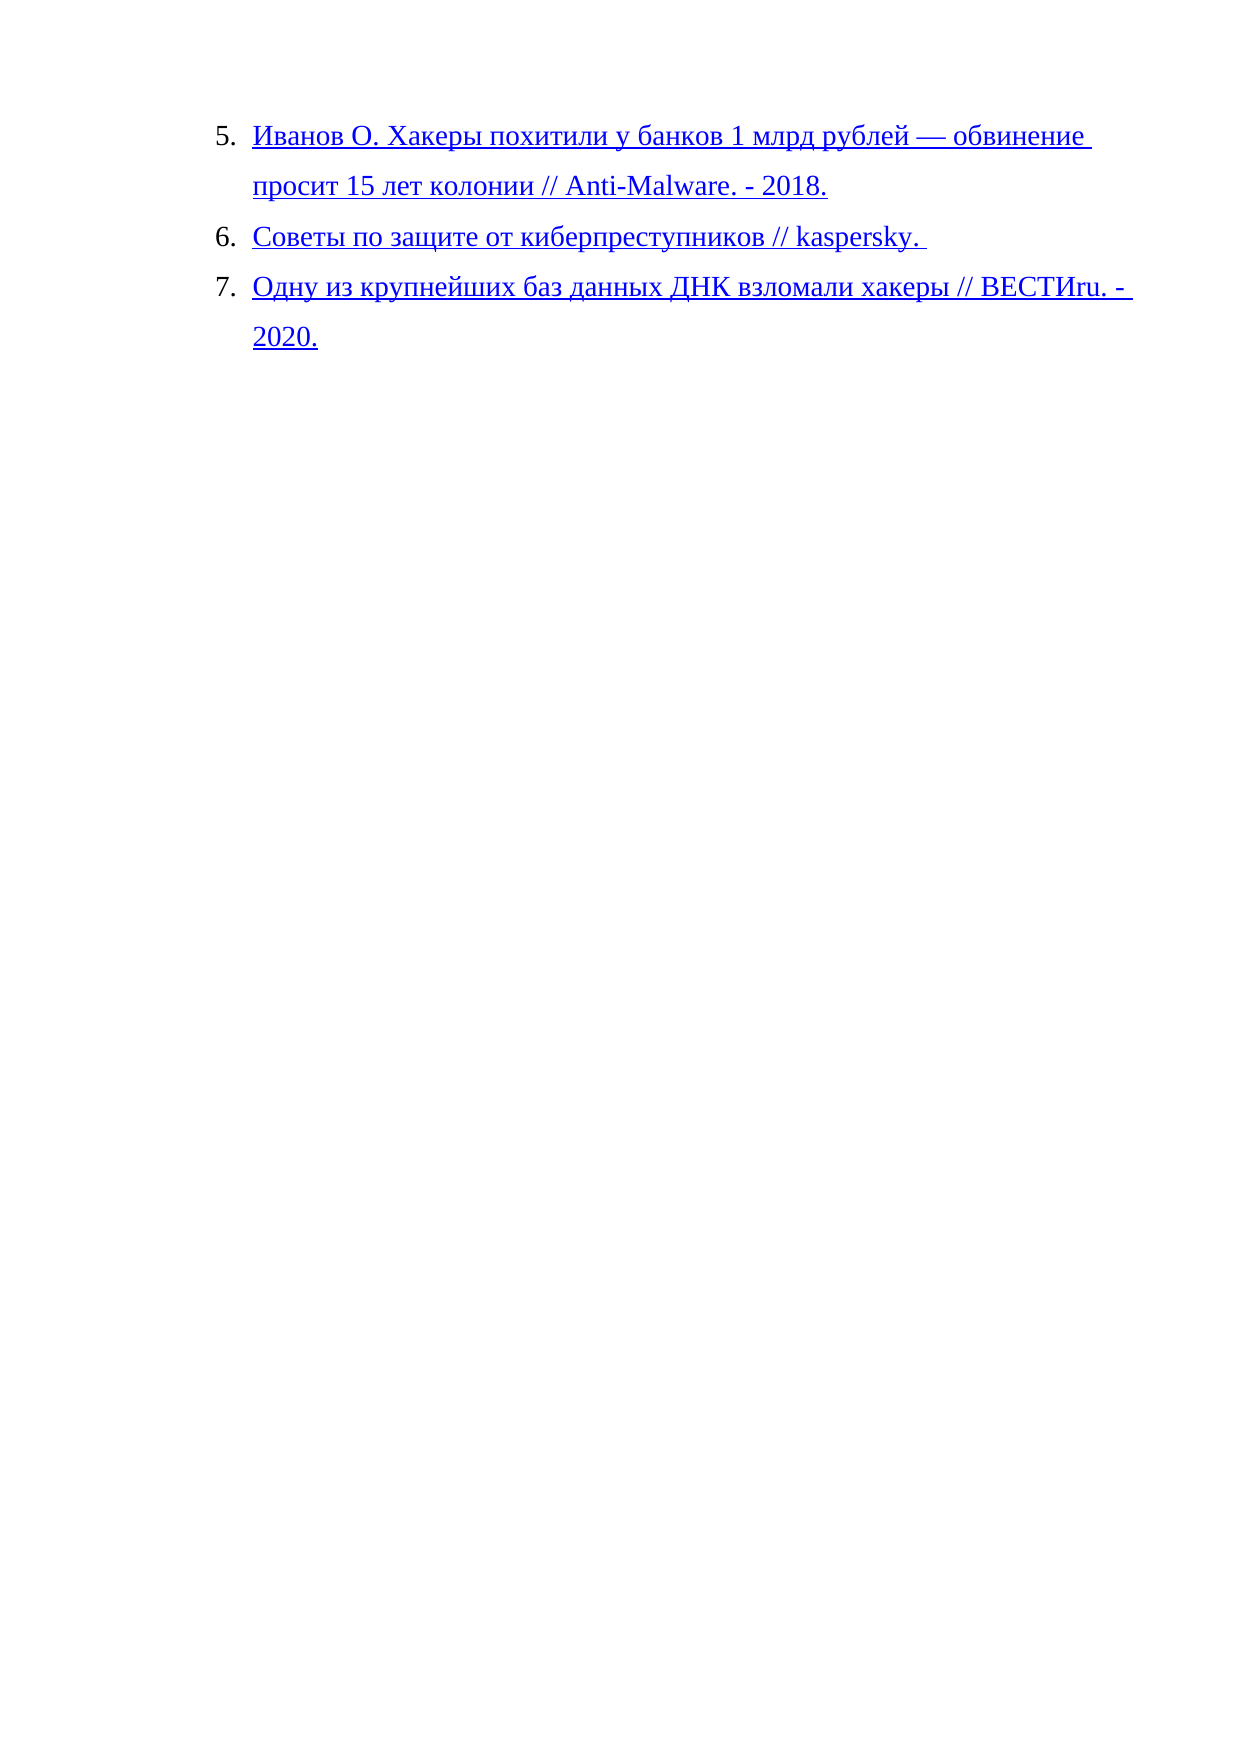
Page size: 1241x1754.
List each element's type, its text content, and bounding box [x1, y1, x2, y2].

list Одну из крупнейших баз данных ДНК взломали хакеры // ВЕСТИru. - 2020. [215, 269, 1152, 353]
list Советы по защите от киберпреступников // kaspersky. [215, 219, 1152, 252]
list Иванов О. Хакеры похитили у банков 1 млрд рублей — обвинение просит 15 лет колонии // Anti-Malware. - 2018. [215, 118, 1152, 202]
